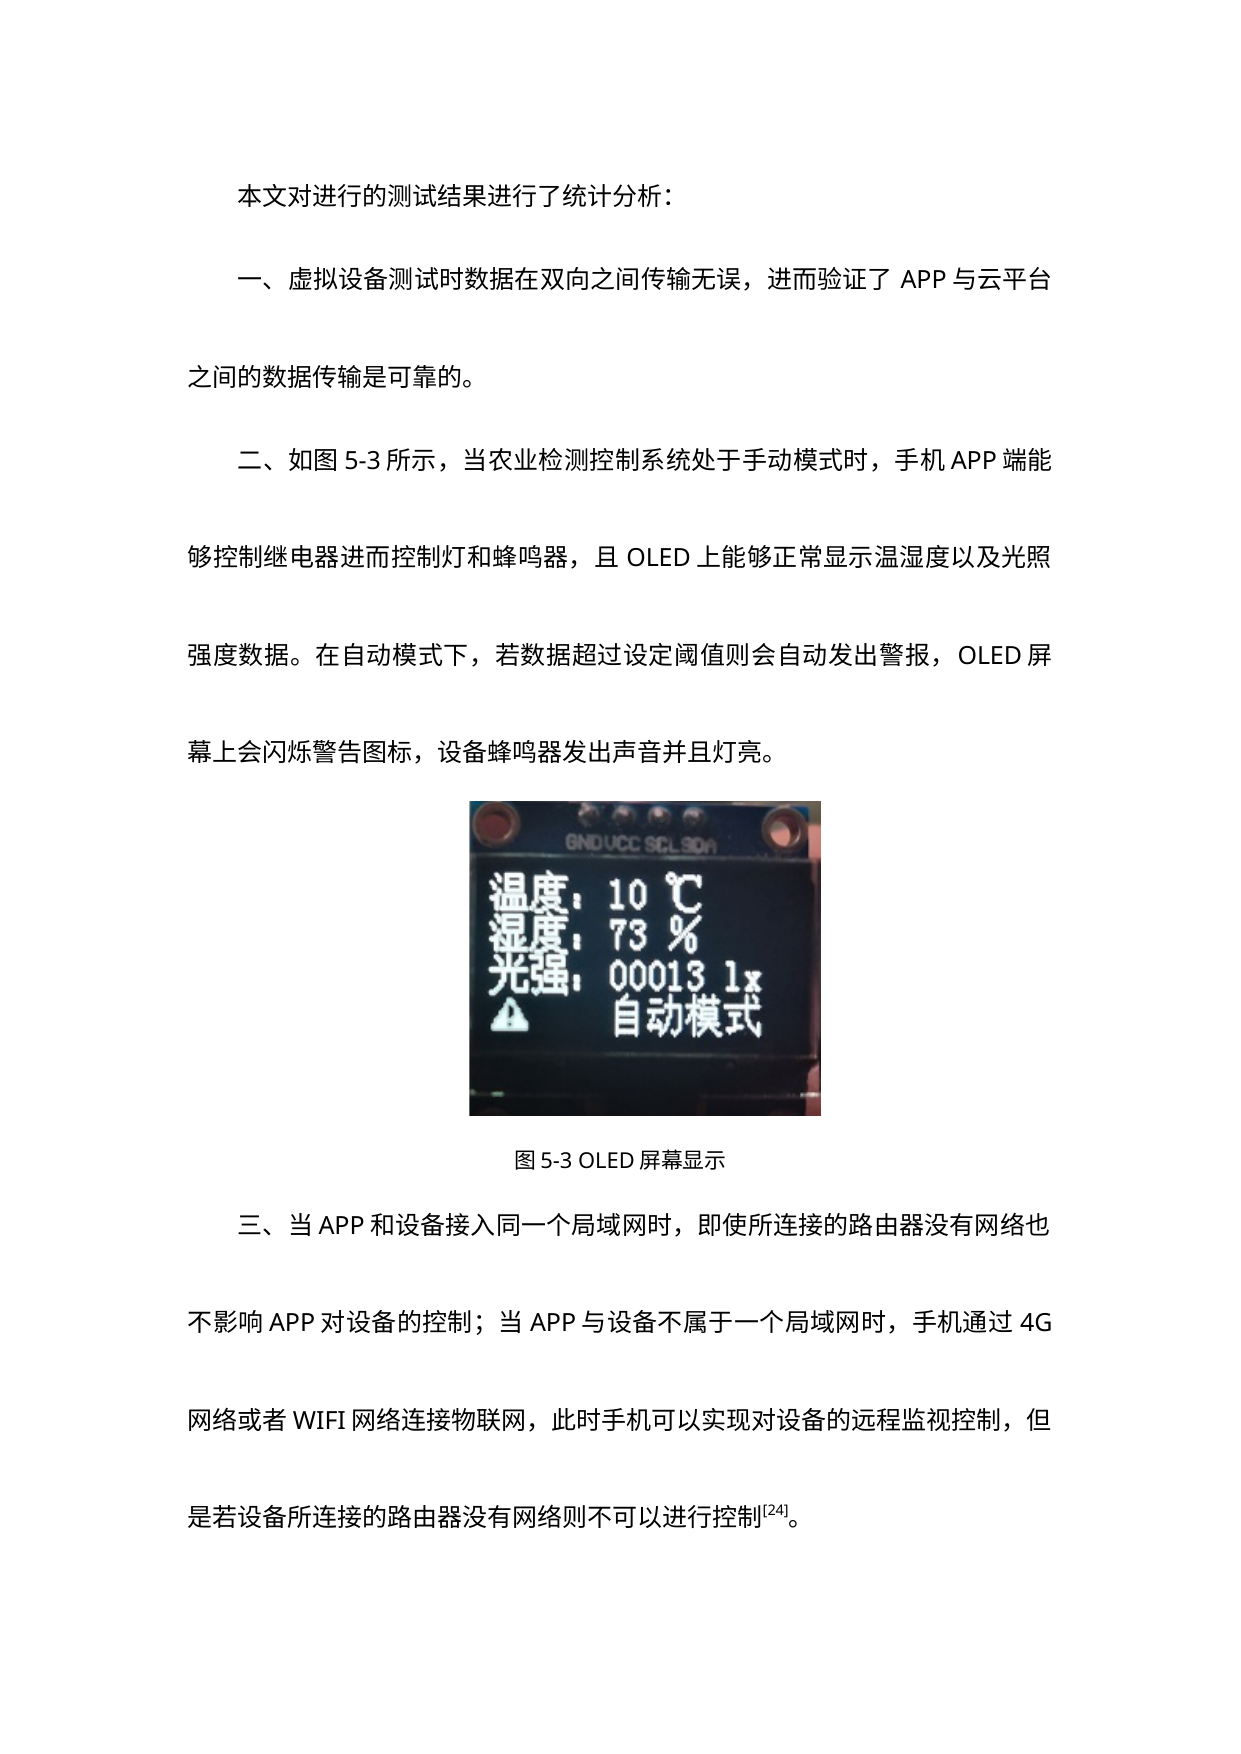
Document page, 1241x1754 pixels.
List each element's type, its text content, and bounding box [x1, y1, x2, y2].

text 本文对进行的测试结果进行了统计分析： [187, 162, 1053, 227]
picture [469, 801, 821, 1116]
text 三、当APP和设备接入同一个局域网时，即使所连接的路由器没有网络也不影响APP对设备的控制；当APP与设备不属于一个局域网时，手机通过4G网络或者WIFI网络连接物联网，此时手机可以实现对设备的远程监视控制，但是若设备所连接的路由器没有网络则不可以进行控制[24]。 [187, 1191, 1053, 1548]
text 一、虚拟设备测试时数据在双向之间传输无误，进而验证了APP与云平台之间的数据传输是可靠的。 [187, 245, 1053, 408]
text 二、如图5-3所示，当农业检测控制系统处于手动模式时，手机APP端能够控制继电器进而控制灯和蜂鸣器，且OLED上能够正常显示温湿度以及光照强度数据。在自动模式下，若数据超过设定阈值则会自动发出警报，OLED屏幕上会闪烁警告图标，设备蜂鸣器发出声音并且灯亮。 [187, 426, 1053, 783]
